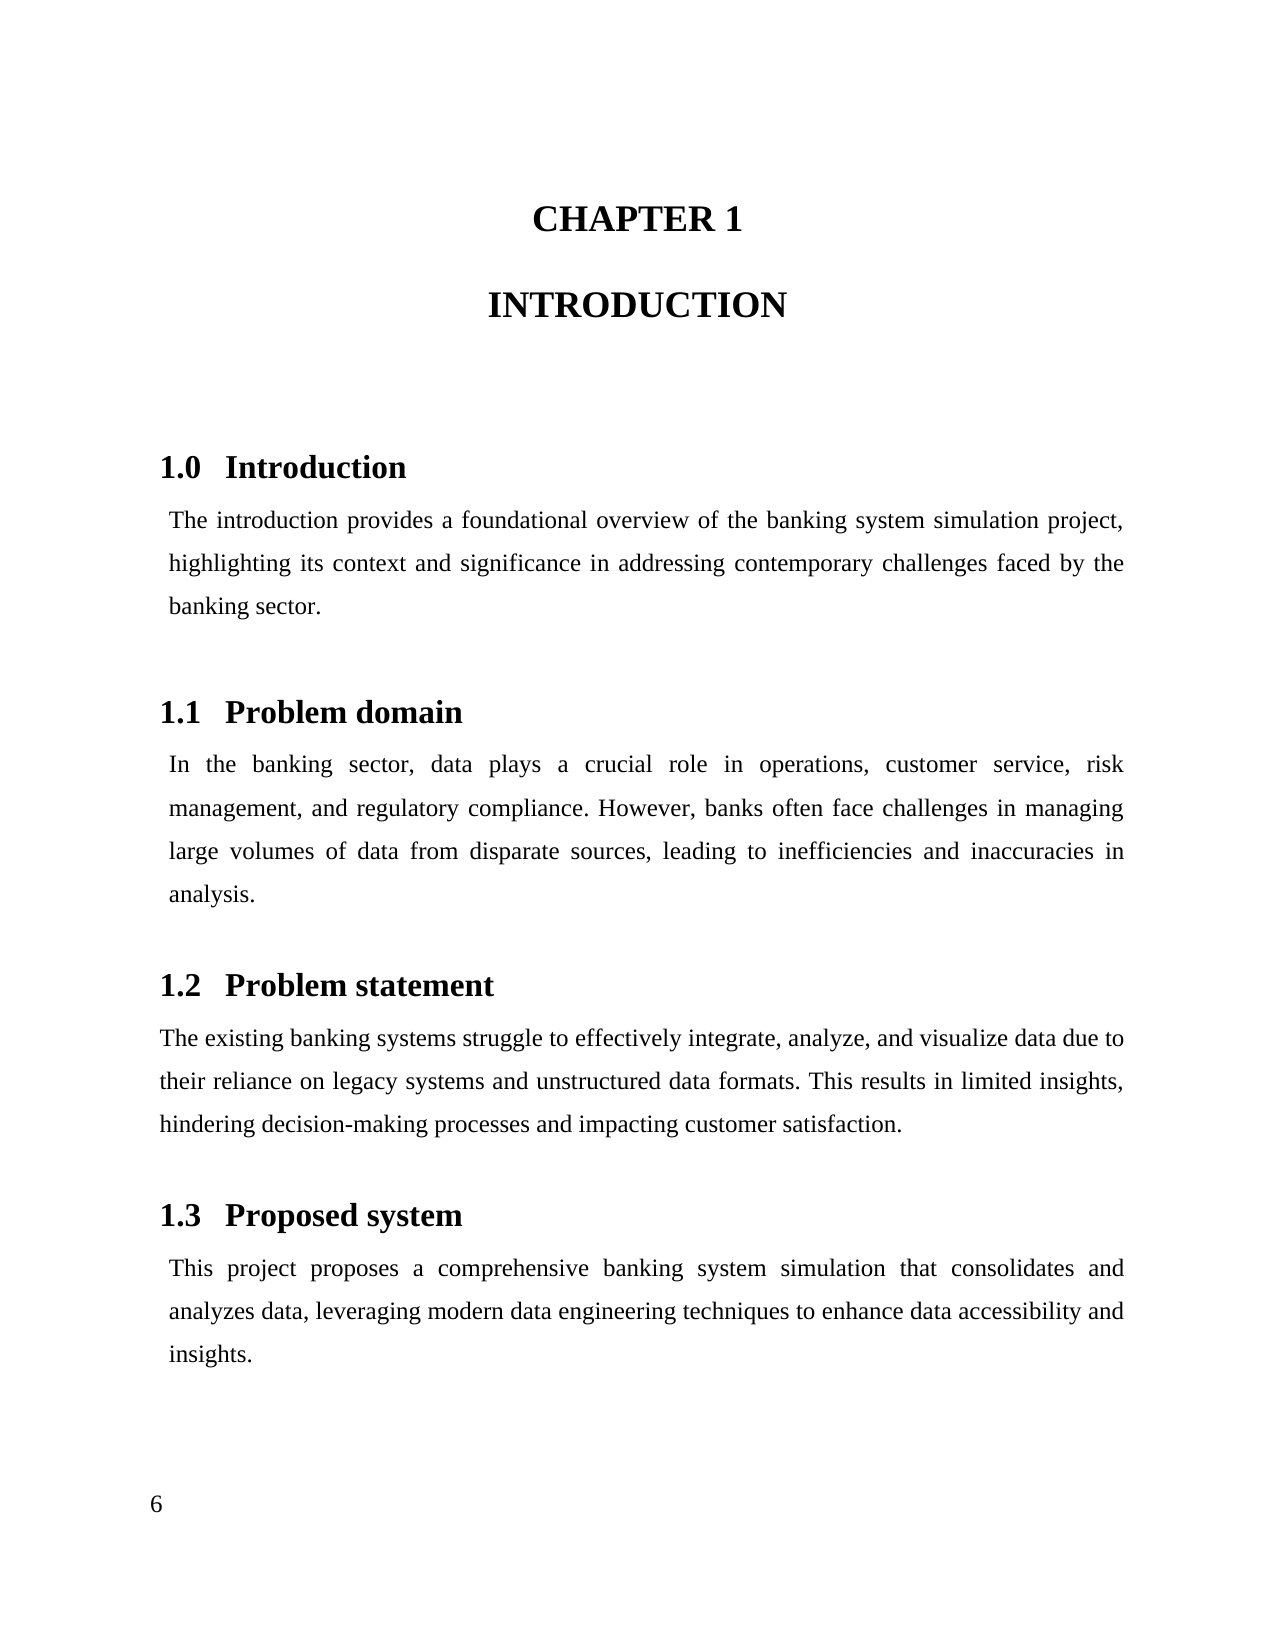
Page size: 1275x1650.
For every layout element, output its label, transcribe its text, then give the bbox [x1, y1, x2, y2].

list This project proposes a comprehensive banking system simulation that consolidates and analyzes data, leveraging modern data engineering techniques to enhance data accessibility and insights. [169, 1253, 1125, 1368]
list Proposed system [159, 1195, 1125, 1233]
list Problem domain [159, 692, 1125, 730]
text INTRODUCTION [150, 282, 1125, 325]
list Problem statement [159, 965, 1125, 1003]
list The existing banking systems struggle to effectively integrate, analyze, and visualize data due to their reliance on legacy systems and unstructured data formats. This results in limited insights, hindering decision-making processes and impacting customer satisfaction. [159, 1023, 1125, 1138]
list Introduction [159, 448, 1125, 486]
text CHAPTER 1 [150, 196, 1125, 239]
list The introduction provides a foundational overview of the banking system simulation project, highlighting its context and significance in addressing contemporary challenges faced by the banking sector. [169, 505, 1125, 620]
list In the banking sector, data plays a crucial role in operations, customer service, risk management, and regulatory compliance. However, banks often face challenges in managing large volumes of data from disparate sources, leading to inefficiencies and inaccuracies in analysis. [169, 749, 1125, 908]
